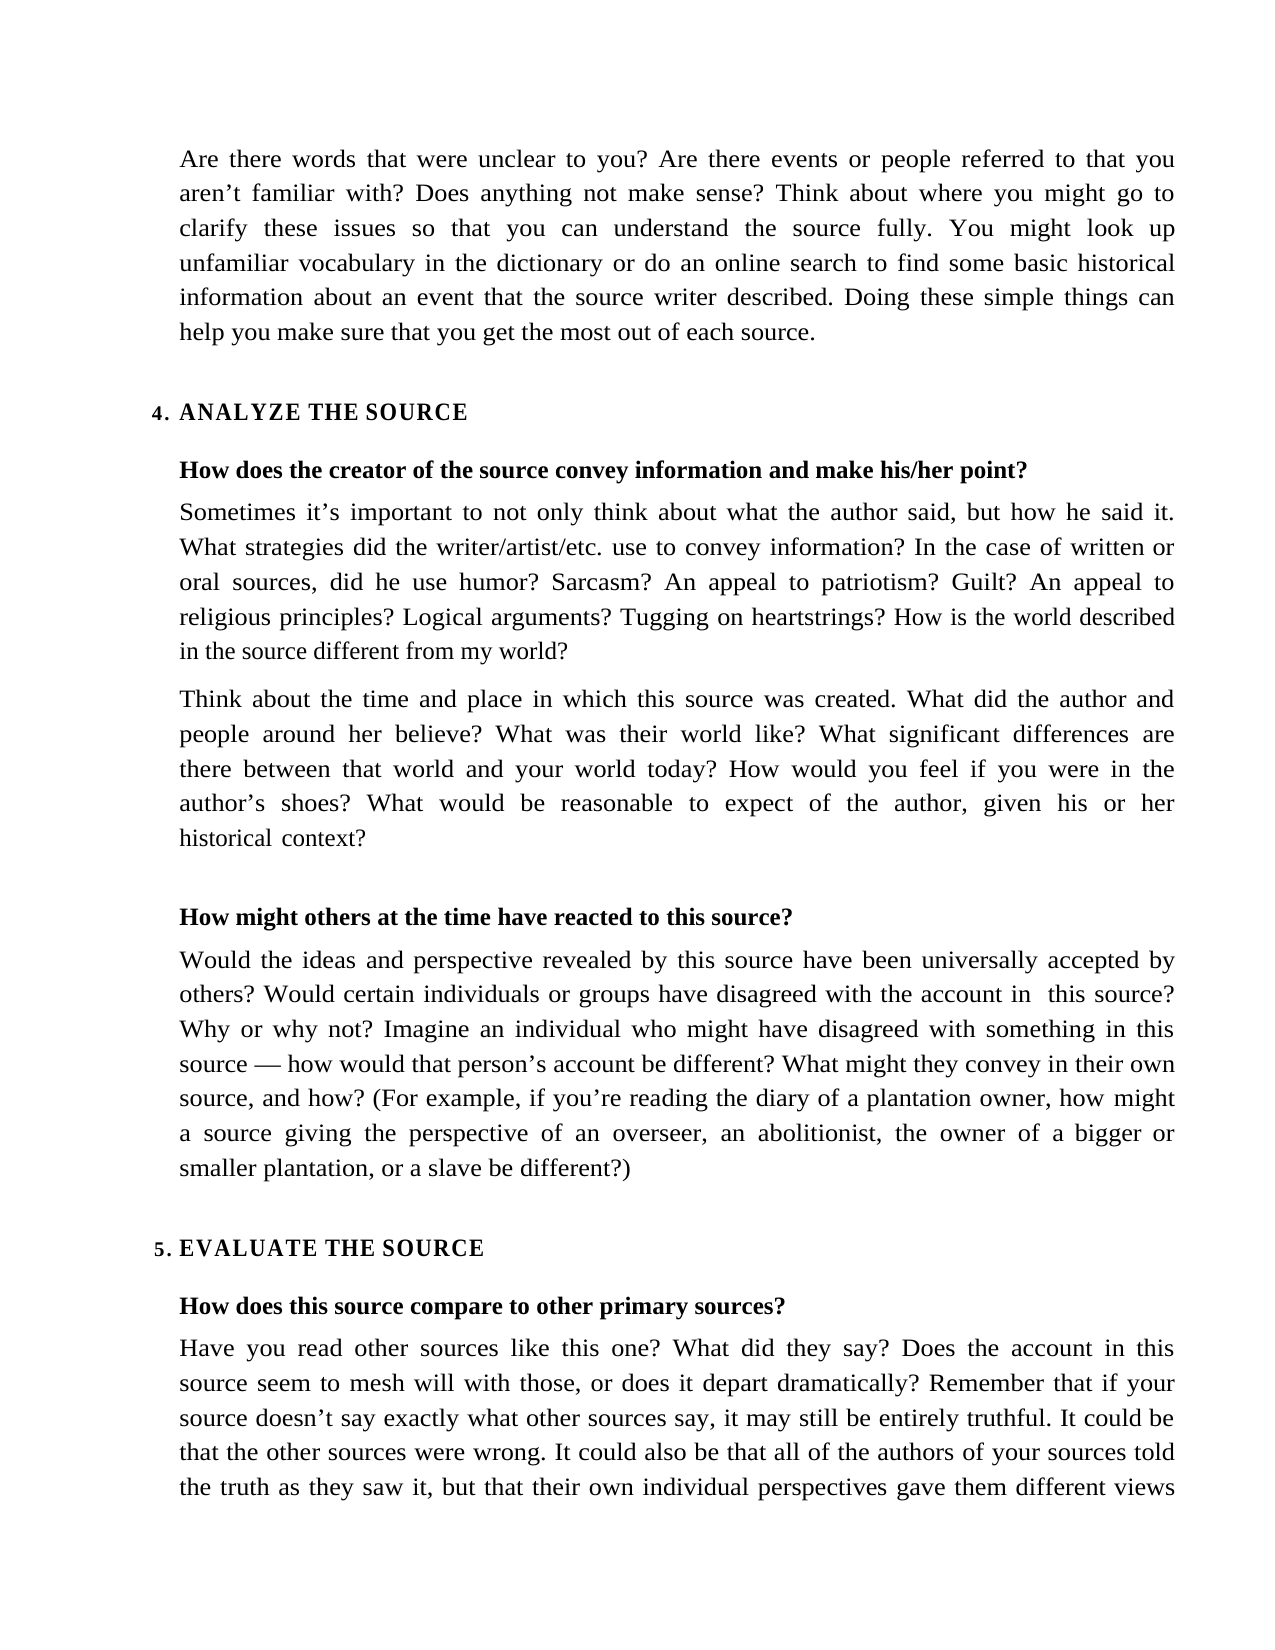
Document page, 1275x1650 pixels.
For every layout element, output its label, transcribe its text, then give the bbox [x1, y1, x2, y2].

subtitle ANALYZE THE SOURCE [152, 397, 1187, 426]
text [179, 1333, 1175, 1501]
subtitle EVALUATE THE SOURCE [154, 1233, 1187, 1262]
text How does this source compare to other primary sources? [179, 1291, 1187, 1320]
text How does the creator of the source convey information and make his/her point? [179, 455, 1187, 484]
text Would the ideas and perspective revealed by this source have been universally accepted by others? Would certain individuals or groups have disagreed with the account in this source? Why or why not? Imagine an individual who might have disagreed with something in this source — how would that person’s account be different? What might they convey in their own source, and how? (For example, if you’re reading the diary of a plantation owner, how might a source giving the perspective of an overseer, an abolitionist, the owner of a bigger or smaller plantation, or a slave be different?) [179, 945, 1175, 1182]
text Are there words that were unclear to you? Are there events or people referred to that you aren’t familiar with? Does anything not make sense? Think about where you might go to clarify these issues so that you can understand the source fully. You might look up unfamiliar vocabulary in the dictionary or do an online search to find some basic historical information about an event that the source writer described. Doing these simple things can help you make sure that you get the most out of each source. [179, 144, 1175, 346]
text Think about the time and place in which this source was created. What did the author and people around her believe? What was their world like? What significant differences are there between that world and your world today? How would you feel if you were in the author’s shoes? What would be reasonable to expect of the author, given his or her historical context? [179, 684, 1175, 852]
subtitle How might others at the time have reacted to this source? [179, 902, 1187, 931]
text Sometimes it’s important to not only think about what the author said, but how he said it. What strategies did the writer/artist/etc. use to convey information? In the case of written or oral sources, did he use humor? Sarcasm? An appeal to patriotism? Guilt? An appeal to religious principles? Logical arguments? Tugging on heartstrings? How is the world described in the source different from my world? [179, 497, 1175, 665]
